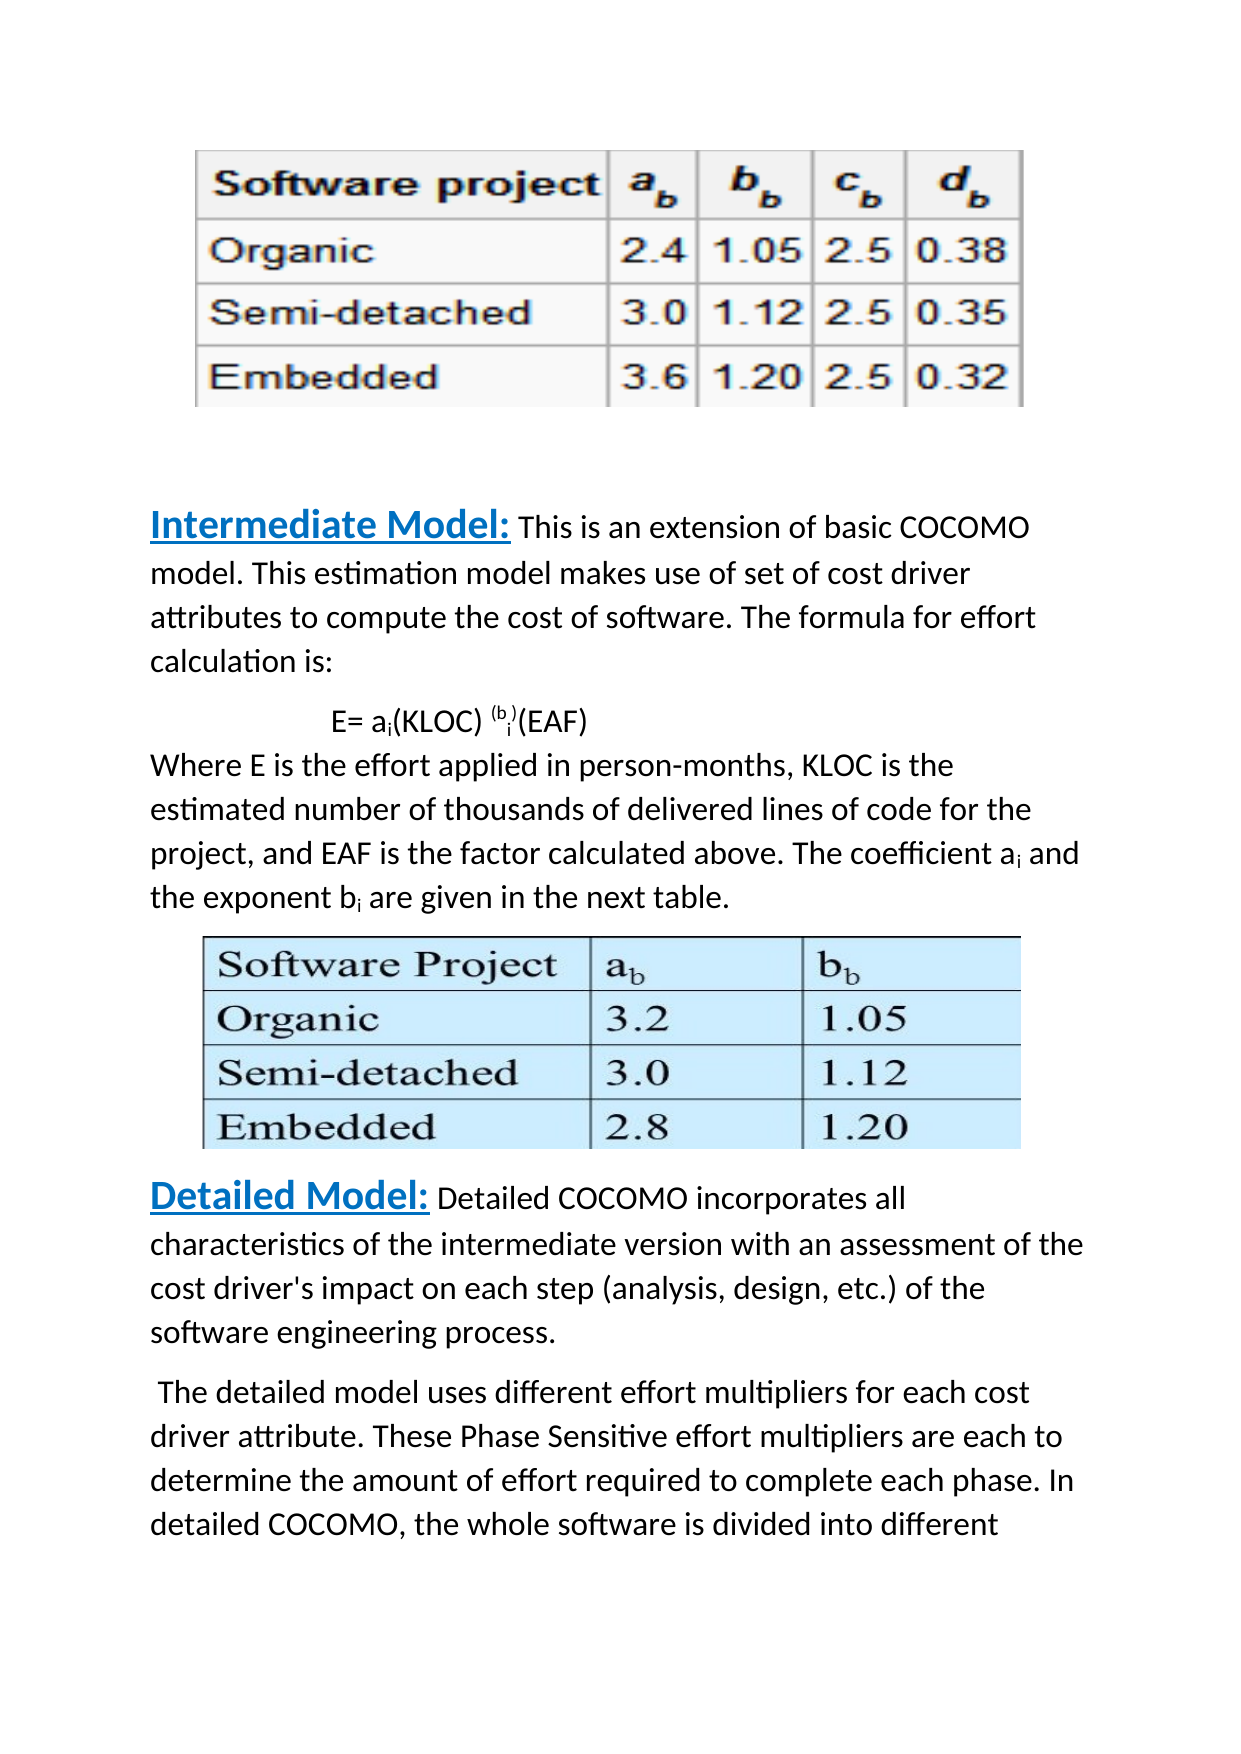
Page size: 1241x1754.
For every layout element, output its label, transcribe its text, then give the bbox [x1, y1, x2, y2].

text Detailed Model: Detailed COCOMO incorporates all characteristics of the intermediate version with an assessment of the cost driver's impact on each step (analysis, design, etc.) of the software engineering process. [150, 1169, 1090, 1352]
text Intermediate Model: This is an extension of basic COCOMO model. This estimation model makes use of set of cost driver attributes to compute the cost of software. The formula for effort calculation is: [150, 498, 1090, 680]
picture [195, 150, 1024, 407]
picture [202, 936, 1021, 1149]
text E= ai(KLOC) (bi)(EAF) Where E is the effort applied in person-months, KLOC is the estimated number of thousands of delivered lines of code for the project, and EAF is the factor calculated above. The coefficient ai and the exponent bi are given in the next table. [150, 700, 1090, 917]
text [150, 1371, 1090, 1544]
